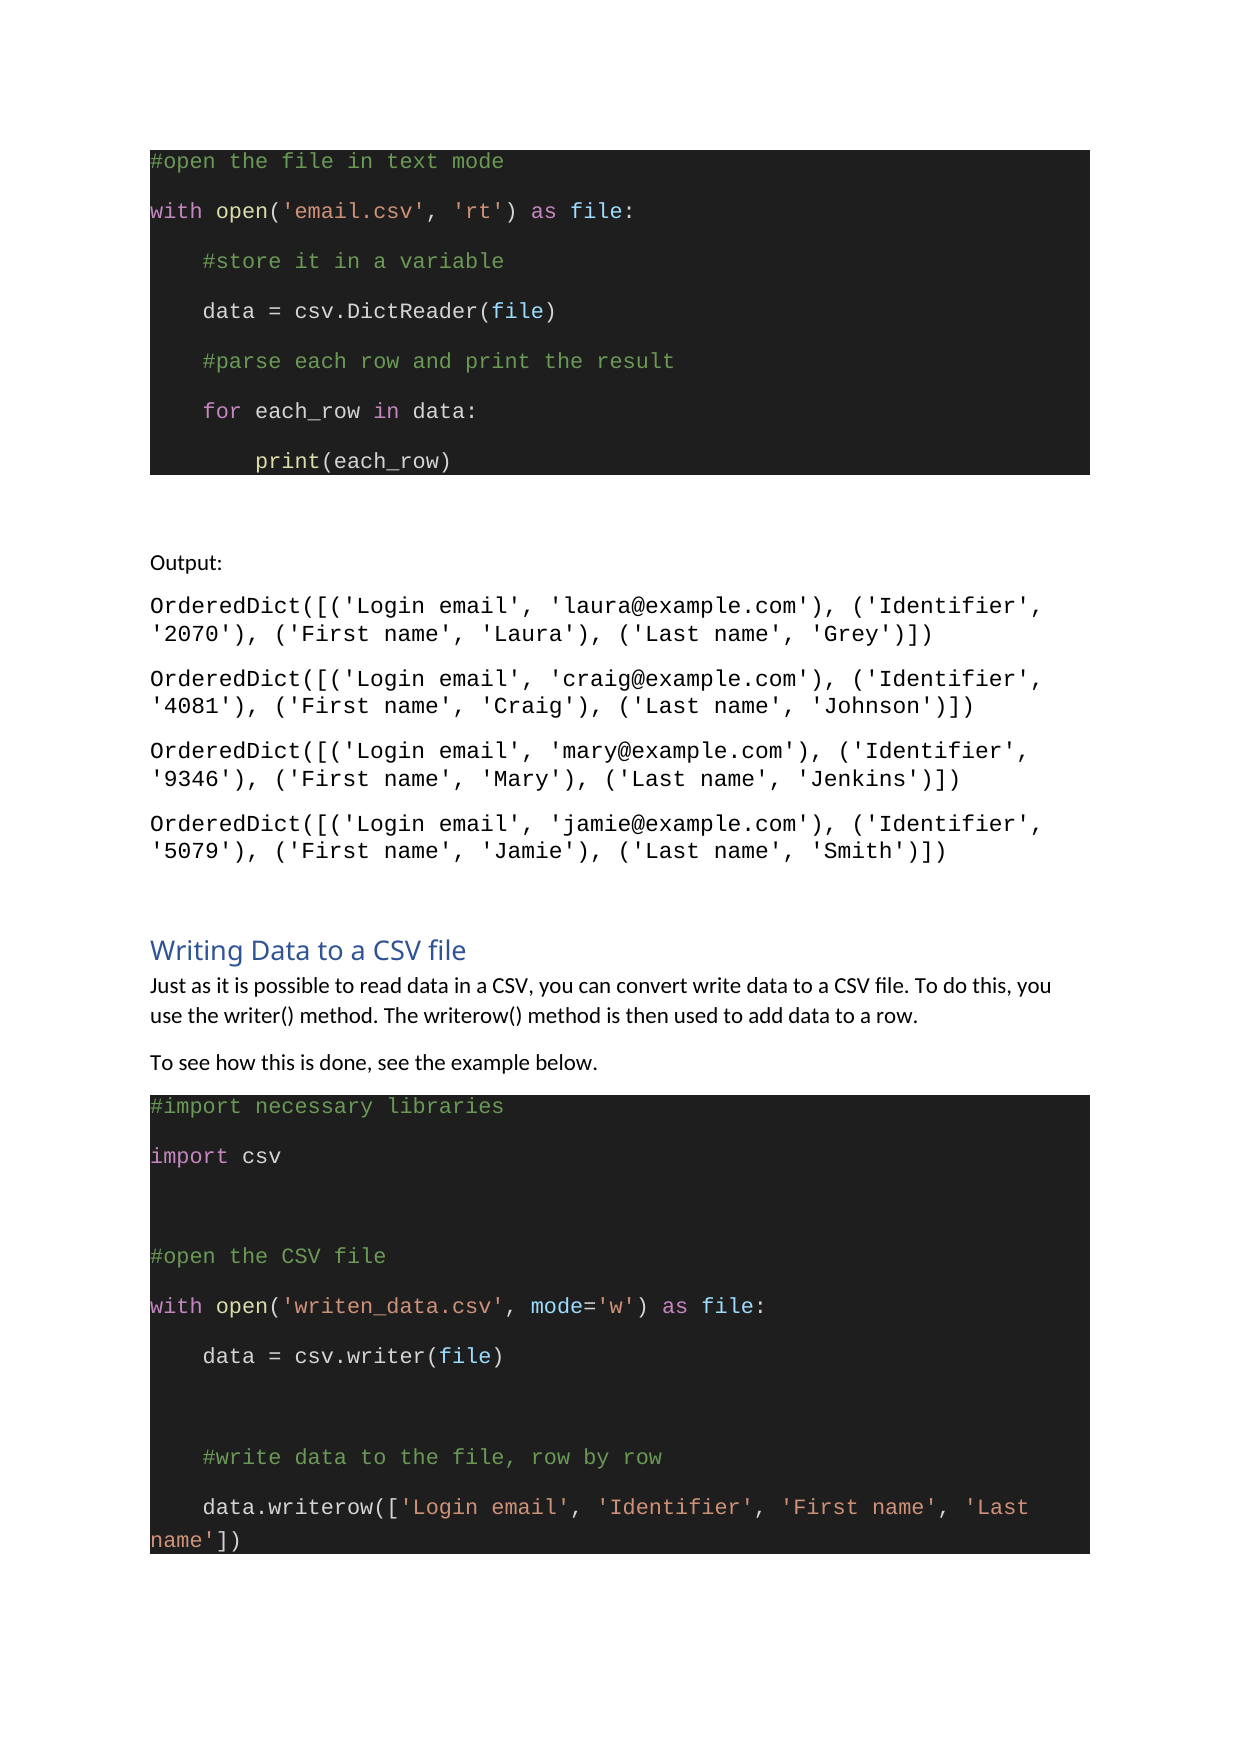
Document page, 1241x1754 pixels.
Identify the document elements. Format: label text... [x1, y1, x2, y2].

text print(each_row) [150, 451, 1090, 475]
text OrderedDict([('Login email', 'jamie@example.com'), ('Identifier', '5079'), ('First name', 'Jamie'), ('Last name', 'Smith')]) [150, 812, 1090, 866]
text #open the CSV file [150, 1245, 1090, 1270]
text OrderedDict([('Login email', 'craig@example.com'), ('Identifier', '4081'), ('First name', 'Craig'), ('Last name', 'Johnson')]) [150, 667, 1090, 721]
text #parse each row and print the result [150, 350, 1090, 375]
text #store it in a variable [150, 250, 1090, 275]
text OrderedDict([('Login email', 'mary@example.com'), ('Identifier', '9346'), ('First name', 'Mary'), ('Last name', 'Jenkins')]) [150, 739, 1090, 793]
text import csv [150, 1145, 1090, 1170]
text To see how this is done, see the example below. [150, 1048, 1090, 1076]
text OrderedDict([('Login email', 'laura@example.com'), ('Identifier', '2070'), ('First name', 'Laura'), ('Last name', 'Grey')]) [150, 594, 1090, 648]
text data = csv.DictReader(file) [150, 300, 1090, 325]
text #import necessary libraries [150, 1095, 1090, 1120]
text with open('email.csv', 'rt') as file: [150, 200, 1090, 225]
text #write data to the file, row by row [150, 1446, 1090, 1471]
text with open('writen_data.csv', mode='w') as file: [150, 1296, 1090, 1320]
text Output: [150, 548, 1090, 576]
text #open the file in text mode [150, 150, 1090, 175]
text data = csv.writer(file) [150, 1346, 1090, 1370]
text data.writerow(['Login email', 'Identifier', 'First name', 'Last name']) [150, 1496, 1090, 1554]
subtitle Writing Data to a CSV file [150, 931, 1090, 968]
text for each_row in data: [150, 401, 1090, 425]
text Just as it is possible to read data in a CSV, you can convert write data to a CSV file. To do this, you use the writer() method. The writerow() method is then used to add data to a row. [150, 971, 1090, 1029]
